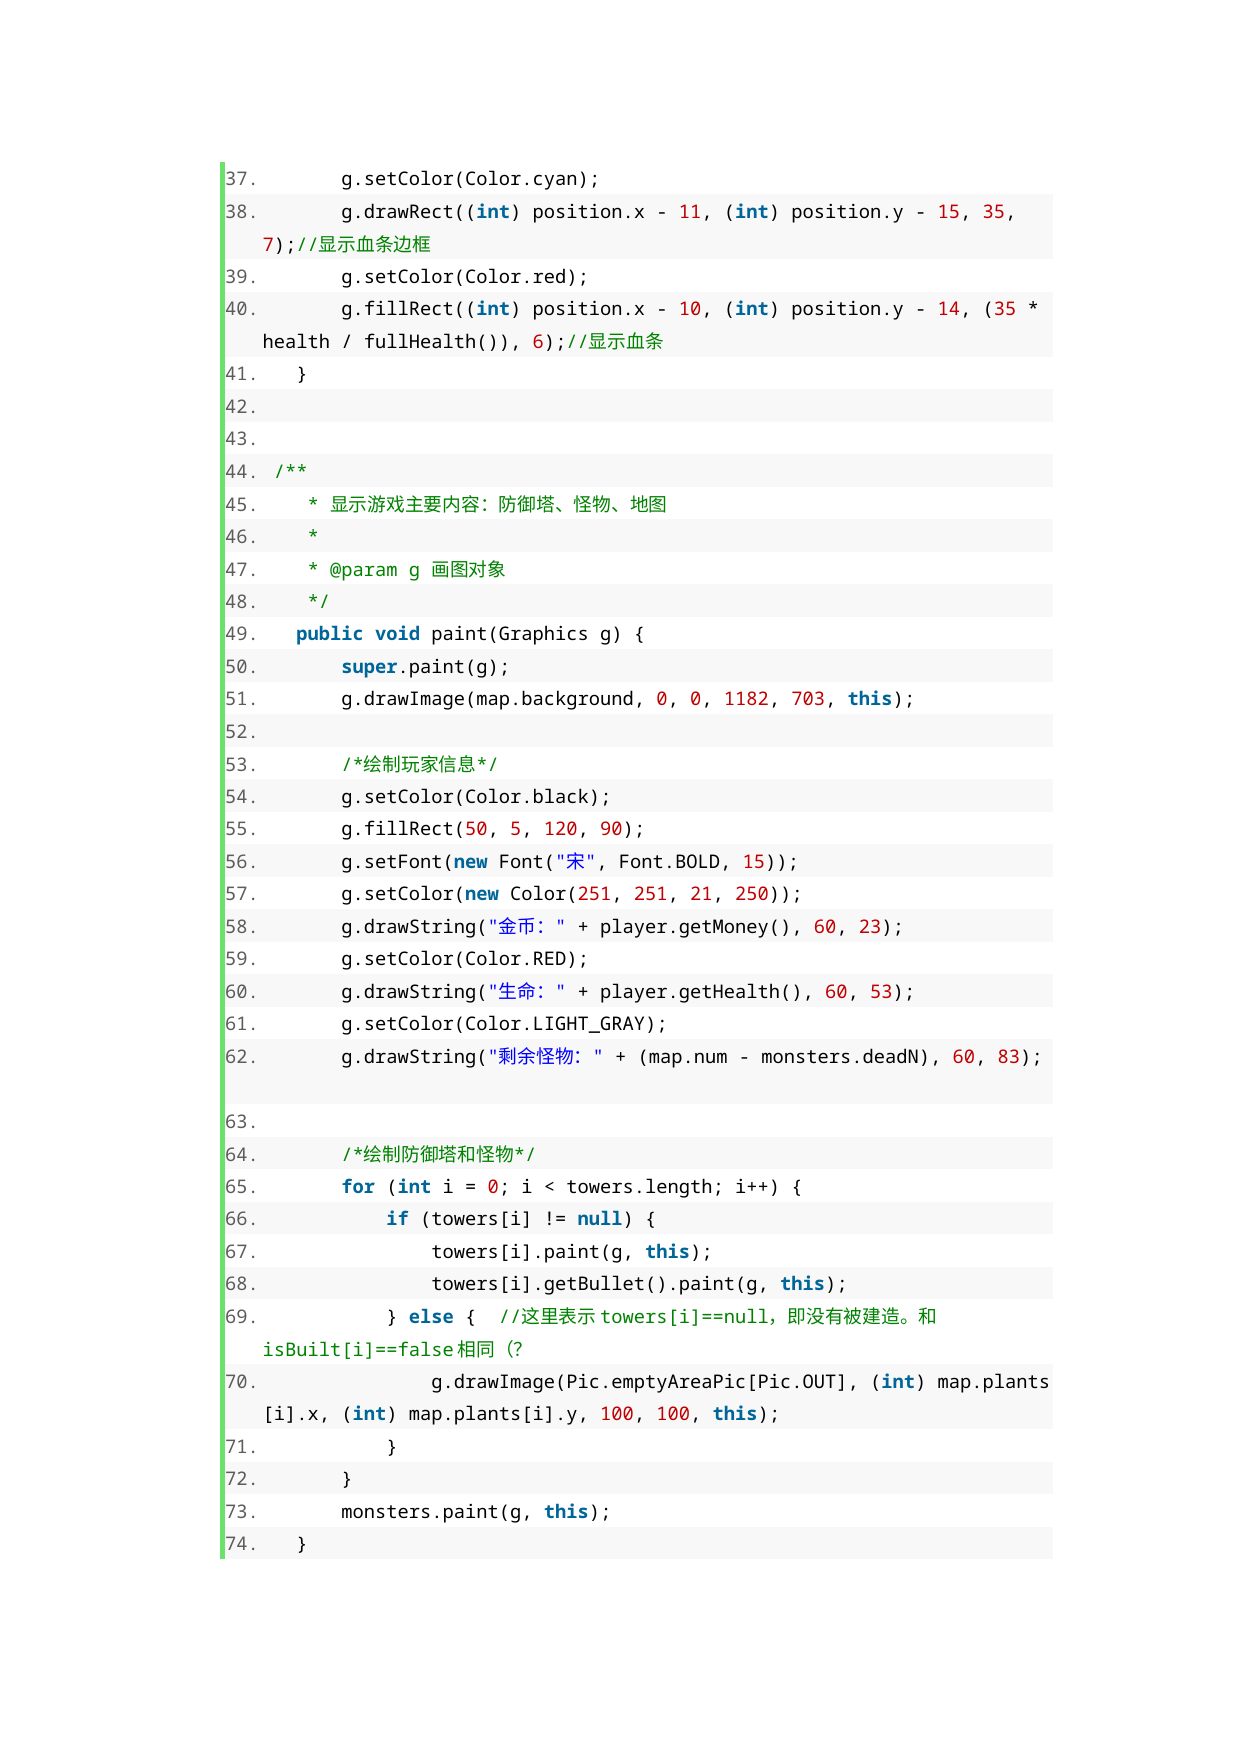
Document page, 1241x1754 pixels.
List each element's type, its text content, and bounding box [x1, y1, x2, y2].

list for (int i = 0; i < towers.length; i++) { [225, 1169, 1053, 1202]
list g.setColor(Color.LIGHT_GRAY); [225, 1007, 1053, 1039]
list monsters.paint(g, this); [225, 1494, 1053, 1527]
list /*绘制玩家信息*/ [225, 747, 1053, 779]
list g.setColor(new Color(251, 251, 21, 250)); [225, 877, 1053, 909]
list * [225, 519, 1053, 552]
list towers[i].getBullet().paint(g, this); [225, 1267, 1053, 1299]
list g.drawImage(Pic.emptyAreaPic[Pic.OUT], (int) map.plants[i].x, (int) map.plants[i].y, 100, 100, this); [225, 1364, 1053, 1429]
list if (towers[i] != null) { [225, 1202, 1053, 1234]
list g.fillRect(50, 5, 120, 90); [225, 812, 1053, 844]
list g.setColor(Color.black); [225, 779, 1053, 812]
list g.setColor(Color.RED); [225, 942, 1053, 974]
list g.fillRect((int) position.x - 10, (int) position.y - 14, (35 * health / fullHealth()), 6);//显示血条 [225, 292, 1053, 357]
list g.drawString("生命：" + player.getHealth(), 60, 53); [225, 974, 1053, 1007]
list g.setColor(Color.red); [225, 259, 1053, 292]
list */ [225, 584, 1053, 617]
list g.setColor(Color.cyan); [225, 162, 1053, 194]
list towers[i].paint(g, this); [225, 1234, 1053, 1267]
list g.drawRect((int) position.x - 11, (int) position.y - 15, 35, 7);//显示血条边框 [225, 194, 1053, 259]
list super.paint(g); [225, 649, 1053, 682]
list /** [225, 454, 1053, 487]
list } [225, 1462, 1053, 1494]
list } [225, 1527, 1053, 1559]
list } [225, 357, 1053, 389]
list } else { //这里表示towers[i]==null，即没有被建造。和isBuilt[i]==false相同（？ [225, 1299, 1053, 1364]
list g.drawString("剩余怪物：" + (map.num - monsters.deadN), 60, 83); [225, 1039, 1053, 1104]
list /*绘制防御塔和怪物*/ [225, 1137, 1053, 1169]
list public void paint(Graphics g) { [225, 617, 1053, 649]
list } [225, 1429, 1053, 1462]
list * @param g 画图对象 [225, 552, 1053, 584]
list g.drawImage(map.background, 0, 0, 1182, 703, this); [225, 682, 1053, 714]
list g.setFont(new Font("宋", Font.BOLD, 15)); [225, 844, 1053, 877]
list * 显示游戏主要内容：防御塔、怪物、地图 [225, 487, 1053, 519]
list g.drawString("金币：" + player.getMoney(), 60, 23); [225, 909, 1053, 942]
